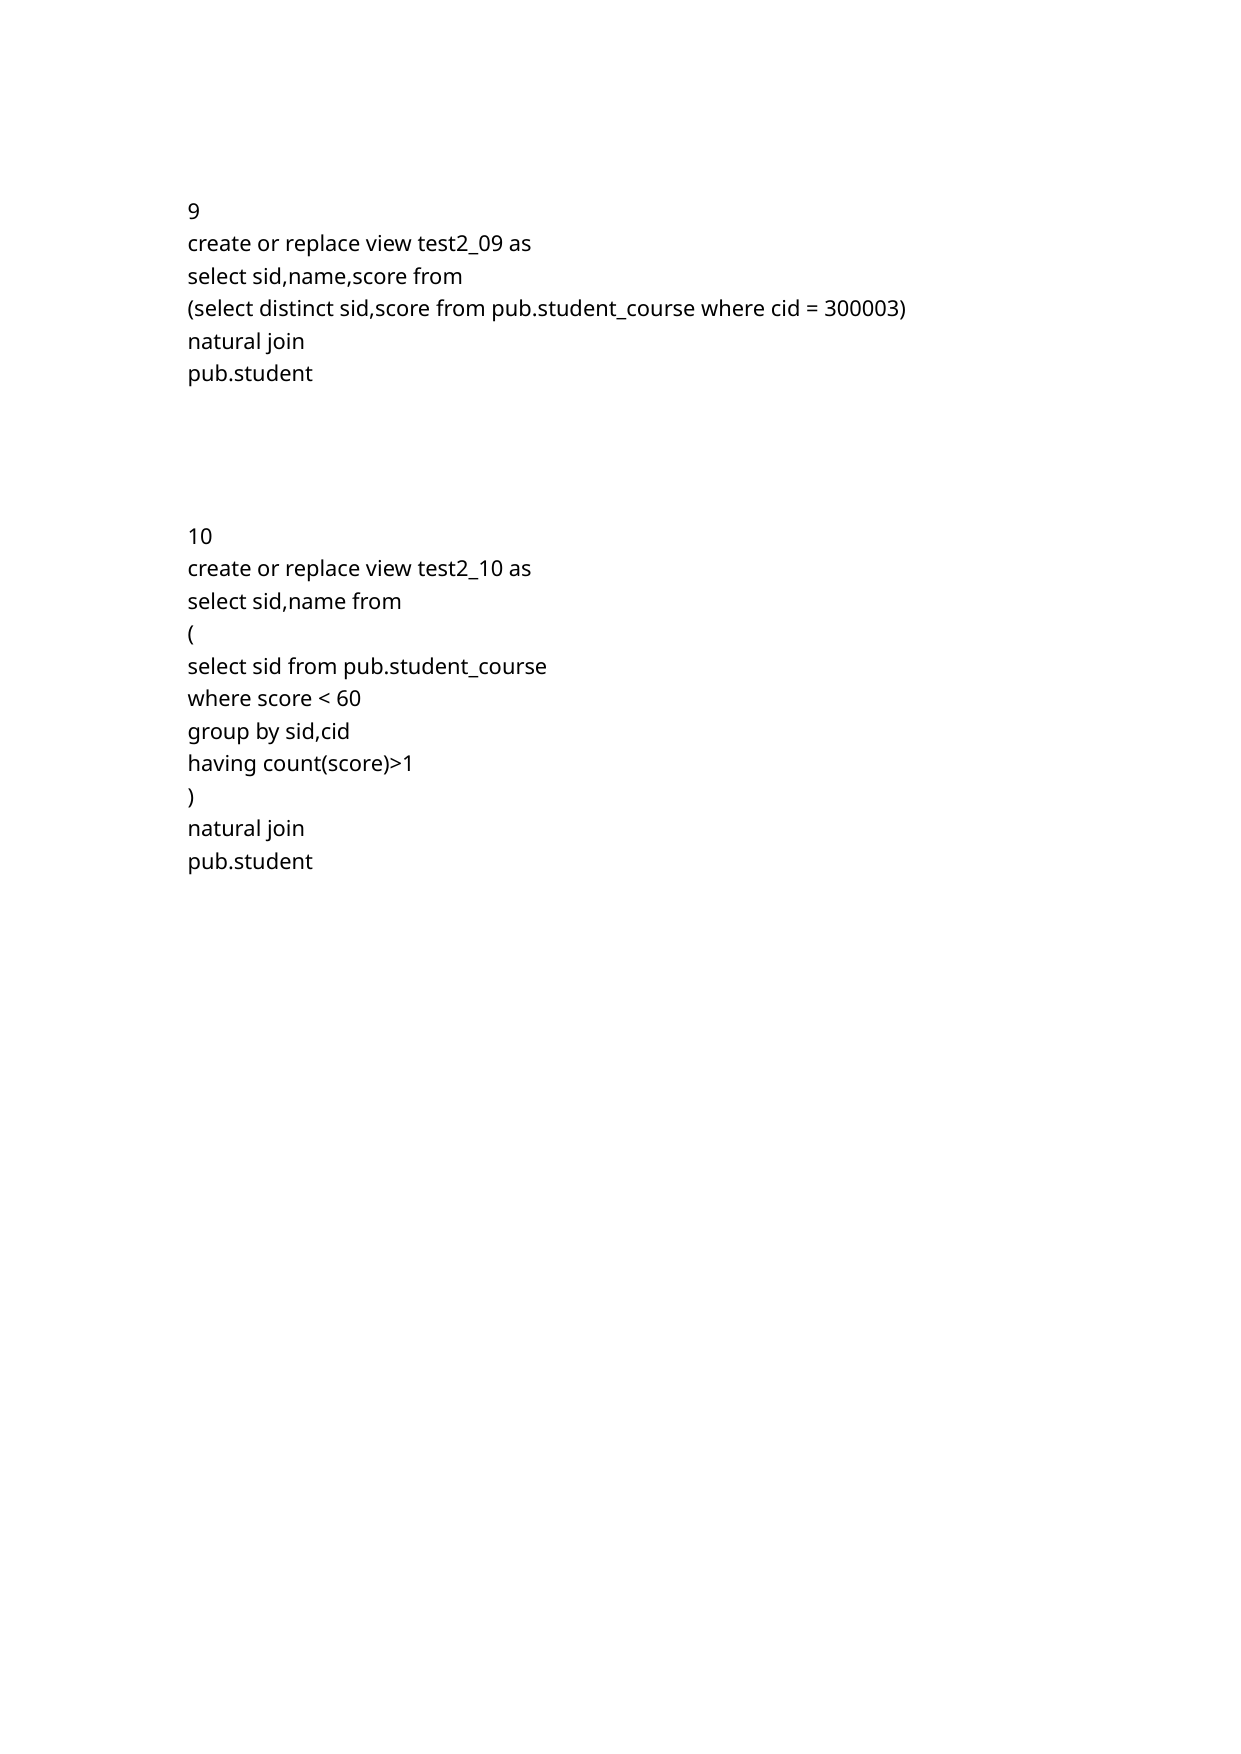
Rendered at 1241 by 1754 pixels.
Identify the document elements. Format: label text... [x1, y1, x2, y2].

text having count(score)>1 [187, 747, 1053, 779]
text select sid from pub.student_course [187, 649, 1053, 682]
text (select distinct sid,score from pub.student_course where cid = 300003) [187, 292, 1053, 324]
text ( [187, 617, 1053, 649]
text pub.student [187, 844, 1053, 877]
text 10 [187, 519, 1053, 552]
text select sid,name,score from [187, 259, 1053, 292]
text where score < 60 [187, 682, 1053, 714]
text create or replace view test2_09 as [187, 227, 1053, 259]
text natural join [187, 324, 1053, 357]
text ) [187, 779, 1053, 812]
text select sid,name from [187, 584, 1053, 617]
text natural join [187, 812, 1053, 844]
text create or replace view test2_10 as [187, 552, 1053, 584]
text pub.student [187, 357, 1053, 389]
text 9 [187, 194, 1053, 227]
text group by sid,cid [187, 714, 1053, 747]
